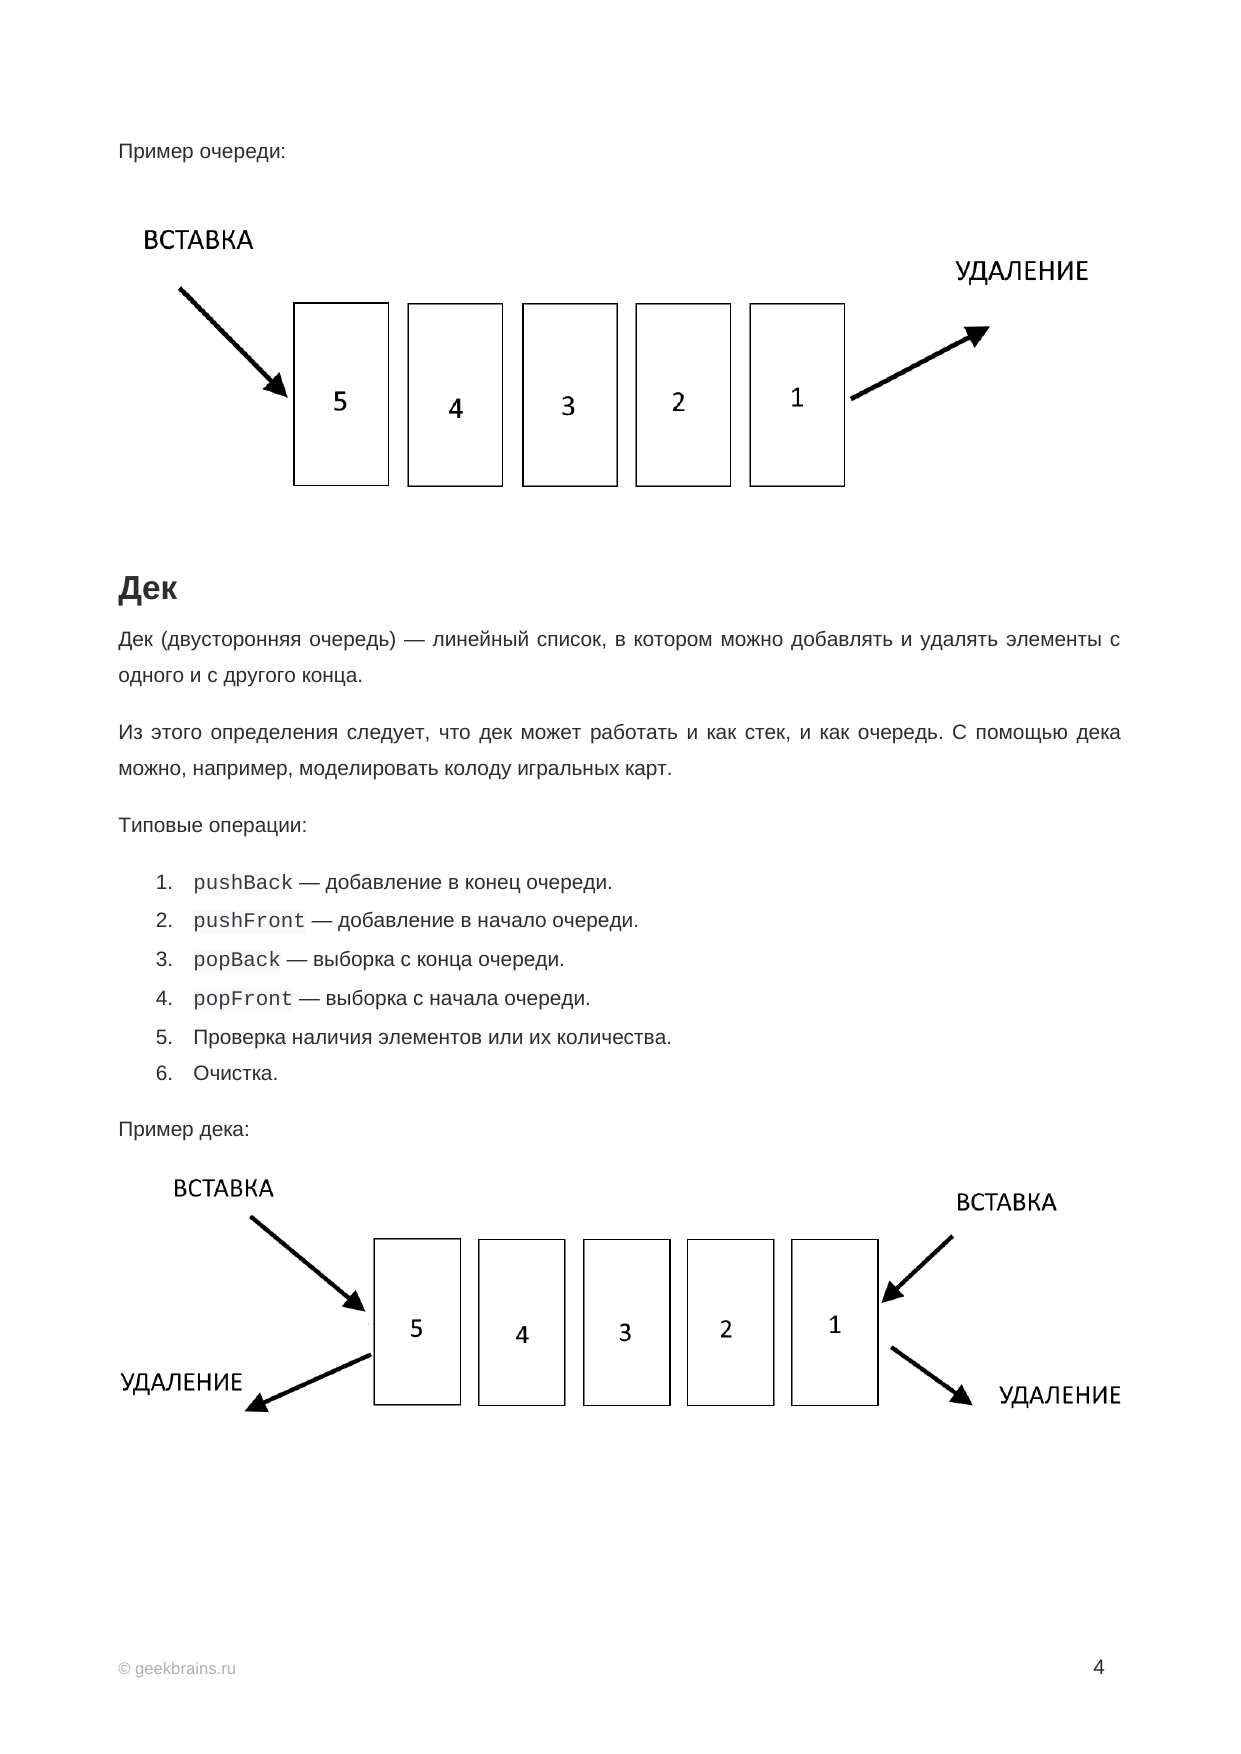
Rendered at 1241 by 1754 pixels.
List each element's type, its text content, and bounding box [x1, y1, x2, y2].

text Пример дека: [118, 1117, 1122, 1141]
list Проверка наличия элементов или их количества. [156, 1024, 1122, 1048]
list pushBack — добавление в конец очереди. [156, 869, 1122, 895]
subtitle Дек [118, 568, 1122, 606]
list popBack — выборка с конца очереди. [156, 947, 1122, 973]
list pushFront — добавление в начало очереди. [156, 908, 1122, 934]
picture [118, 195, 1122, 536]
list popFront — выборка с начала очереди. [156, 986, 1122, 1012]
text Типовые операции: [118, 813, 1122, 837]
list Очистка. [156, 1060, 1122, 1084]
text Из этого определения следует, что дек может работать и как стек, и как очередь. С помощью дека можно, например, моделировать колоду игральных карт. [118, 720, 1122, 780]
text Пример очереди: [118, 139, 1122, 163]
picture [118, 1173, 1122, 1451]
text Дек (двусторонняя очередь) — линейный список, в котором можно добавлять и удалять элементы с одного и с другого конца. [118, 627, 1122, 687]
